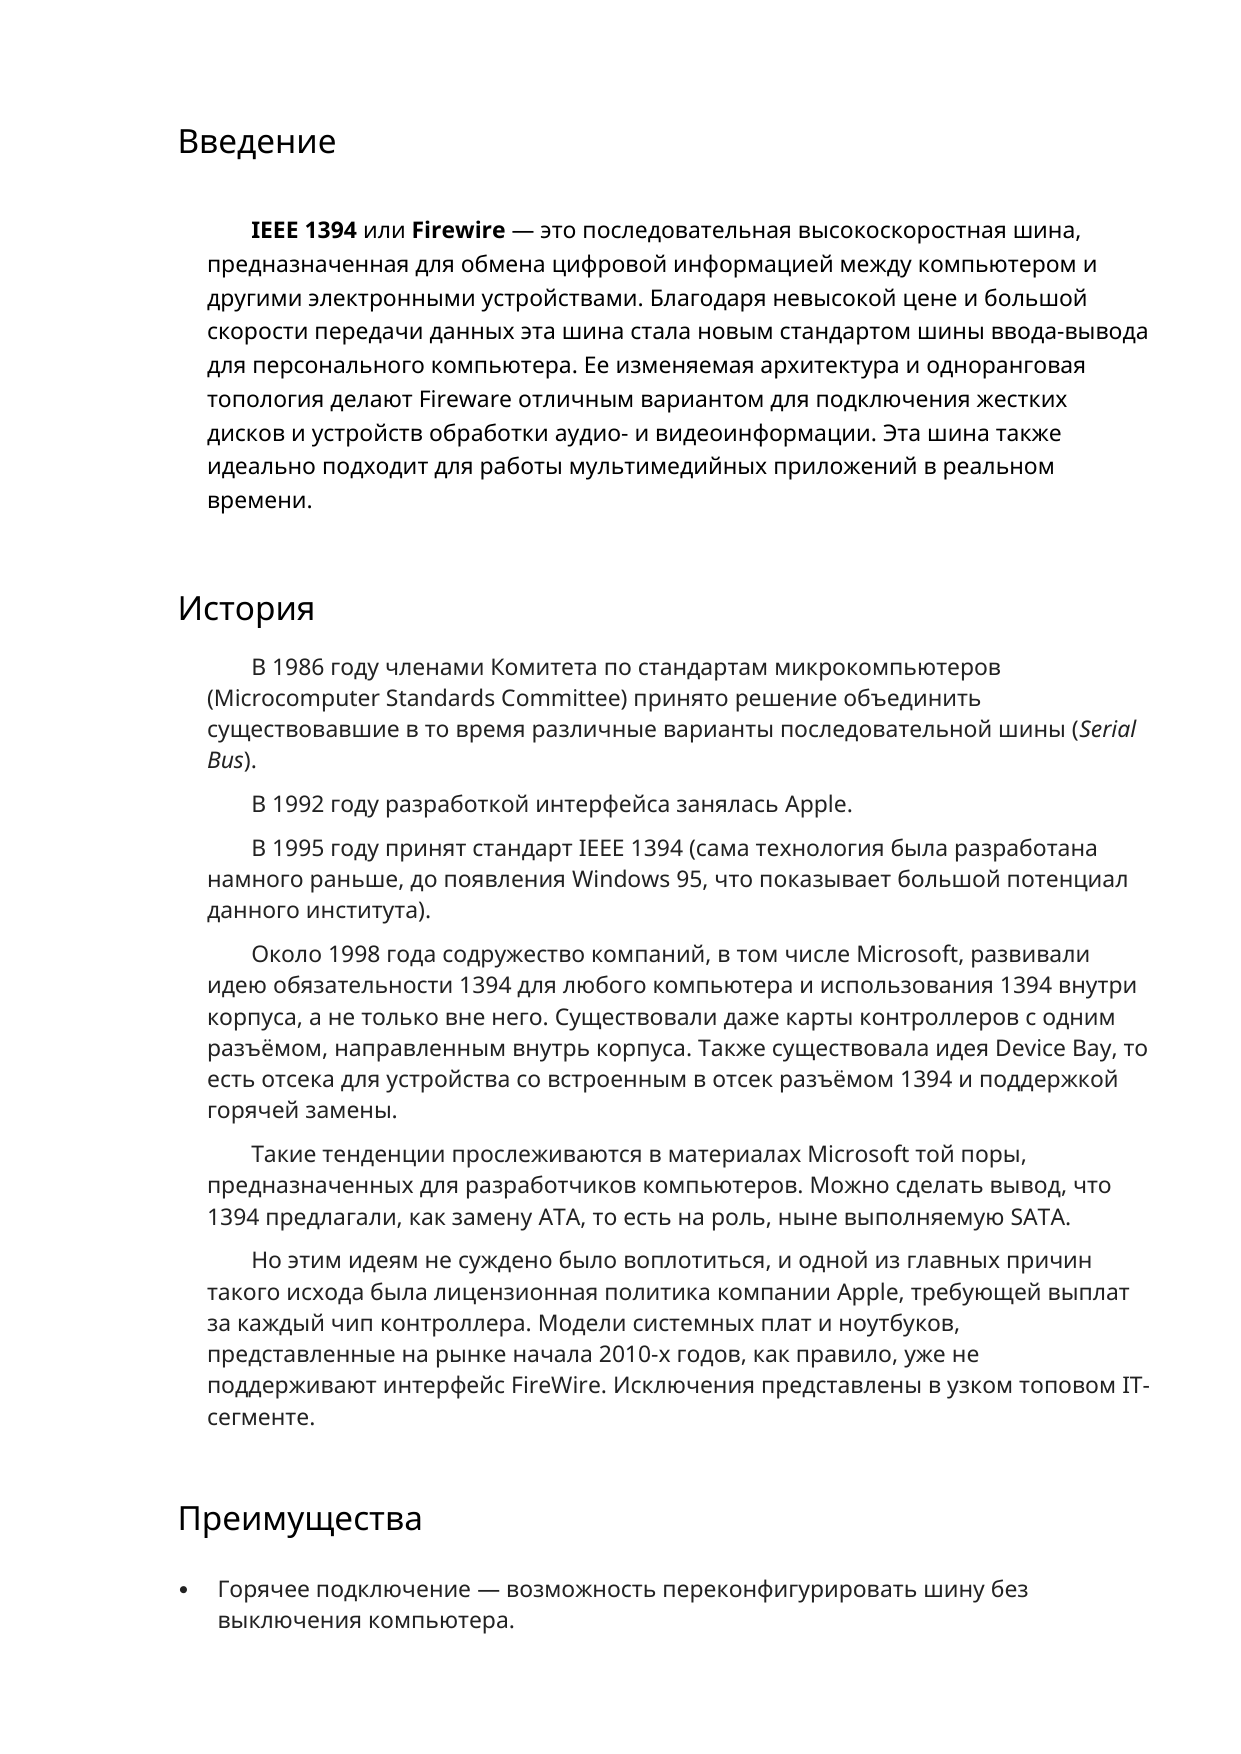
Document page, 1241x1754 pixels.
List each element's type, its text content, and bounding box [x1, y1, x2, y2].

subtitle Введение [177, 118, 1152, 163]
text Преимущества [177, 1494, 1152, 1540]
text В 1995 году принят стандарт IEEE 1394 (сама технология была разработана намного раньше, до появления Windows 95, что показывает большой потенциал данного института). [207, 832, 1152, 925]
text Около 1998 года содружество компаний, в том числе Microsoft, развивали идею обязательности 1394 для любого компьютера и использования 1394 внутри корпуса, а не только вне него. Существовали даже карты контроллеров с одним разъёмом, направленным внутрь корпуса. Также существовала идея Device Bay, то есть отсека для устройства со встроенным в отсек разъёмом 1394 и поддержкой горячей замены. [207, 938, 1152, 1125]
text Но этим идеям не суждено было воплотиться, и одной из главных причин такого исхода была лицензионная политика компании Apple, требующей выплат за каждый чип контроллера. Модели системных плат и ноутбуков, представленные на рынке начала 2010-х годов, как правило, уже не поддерживают интерфейс FireWire. Исключения представлены в узком топовом IT-сегменте. [207, 1244, 1152, 1432]
list Горячее подключение — возможность переконфигурировать шину без выключения компьютера. [180, 1573, 1152, 1635]
text В 1986 году членами Комитета по стандартам микрокомпьютеров (Microcomputer Standards Committee) принято решение объединить существовавшие в то время различные варианты последовательной шины (Serial Bus). [207, 650, 1152, 775]
text IEEE 1394 или Firewire — это последовательная высокоскоростная шина, предназначенная для обмена цифровой информацией между компьютером и другими электронными устройствами. Благодаря невысокой цене и большой скорости передачи данных эта шина стала новым стандартом шины ввода-вывода для персонального компьютера. Ее изменяемая архитектура и одноранговая топология делают Fireware отличным вариантом для подключения жестких дисков и устройств обработки аудио- и видеоинформации. Эта шина также идеально подходит для работы мультимедийных приложений в реальном времени. [207, 214, 1152, 515]
text В 1992 году разработкой интерфейса занялась Apple. [207, 788, 1152, 819]
text Такие тенденции прослеживаются в материалах Microsoft той поры, предназначенных для разработчиков компьютеров. Можно сделать вывод, что 1394 предлагали, как замену ATA, то есть на роль, ныне выполняемую SATA. [207, 1138, 1152, 1232]
text История [177, 585, 1152, 630]
